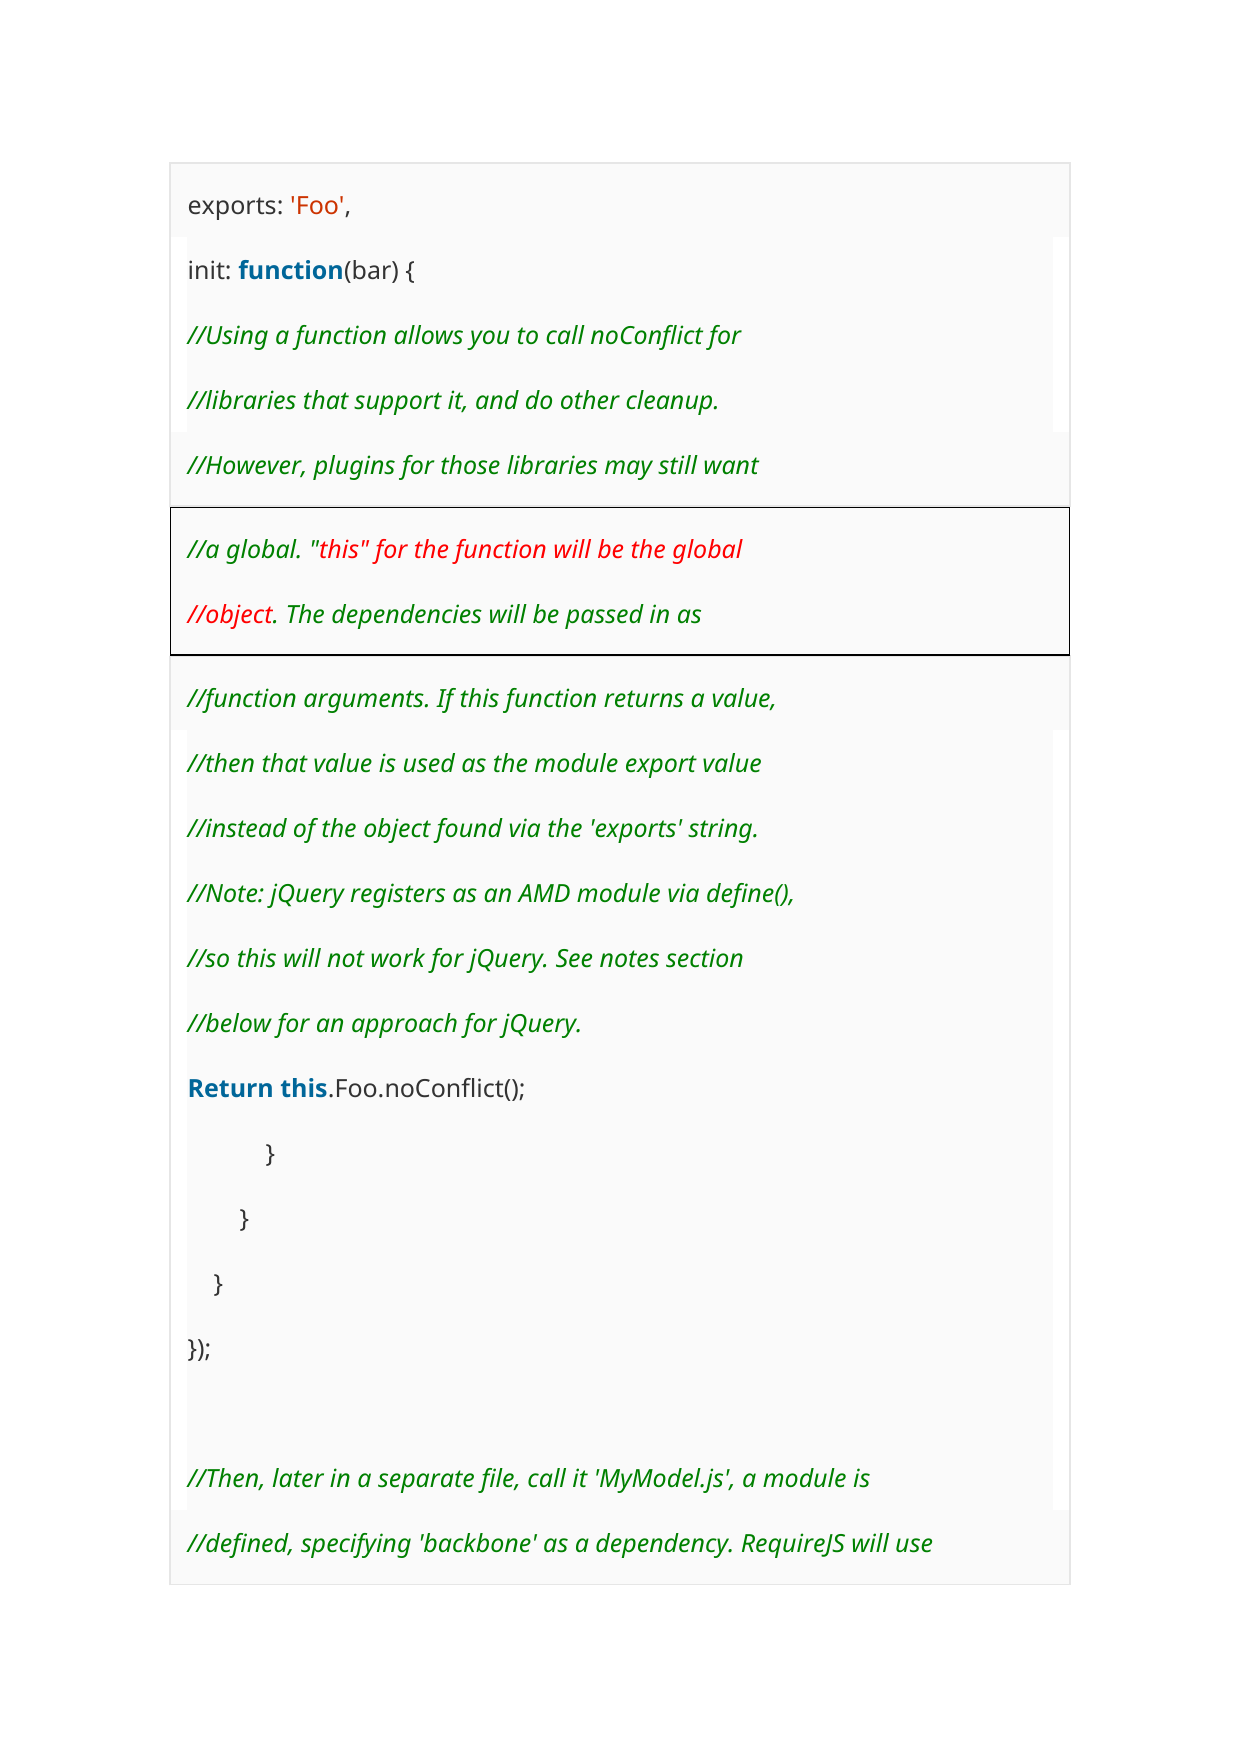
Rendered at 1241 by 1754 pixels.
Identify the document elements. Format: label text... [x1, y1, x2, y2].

text //libraries that support it, and do other cleanup. [187, 367, 1053, 422]
text //object. The dependencies will be passed in as [171, 572, 1069, 654]
text exports: 'Foo', [171, 164, 1069, 237]
text //Using a function allows you to call noConflict for [187, 302, 1053, 367]
text //so this will not work for jQuery. See notes section [187, 925, 1053, 990]
text } [187, 1185, 1053, 1250]
text Return this.Foo.noConflict(); [187, 1055, 1053, 1120]
text //function arguments. If this function returns a value, [171, 657, 1069, 730]
text //below for an approach for jQuery. [187, 990, 1053, 1055]
text } [187, 1120, 1053, 1185]
text //However, plugins for those libraries may still want [171, 422, 1069, 505]
text } [187, 1250, 1053, 1315]
text //defined, specifying 'backbone' as a dependency. RequireJS will use [171, 1501, 1069, 1584]
text init: function(bar) { [187, 237, 1053, 302]
text //instead of the object found via the 'exports' string. [187, 795, 1053, 860]
text //a global. "this" for the function will be the global [171, 508, 1069, 572]
text //then that value is used as the module export value [187, 730, 1053, 795]
text //Then, later in a separate file, call it 'MyModel.js', a module is [187, 1445, 1053, 1501]
text }); [187, 1315, 1053, 1380]
text //Note: jQuery registers as an AMD module via define(), [187, 860, 1053, 925]
